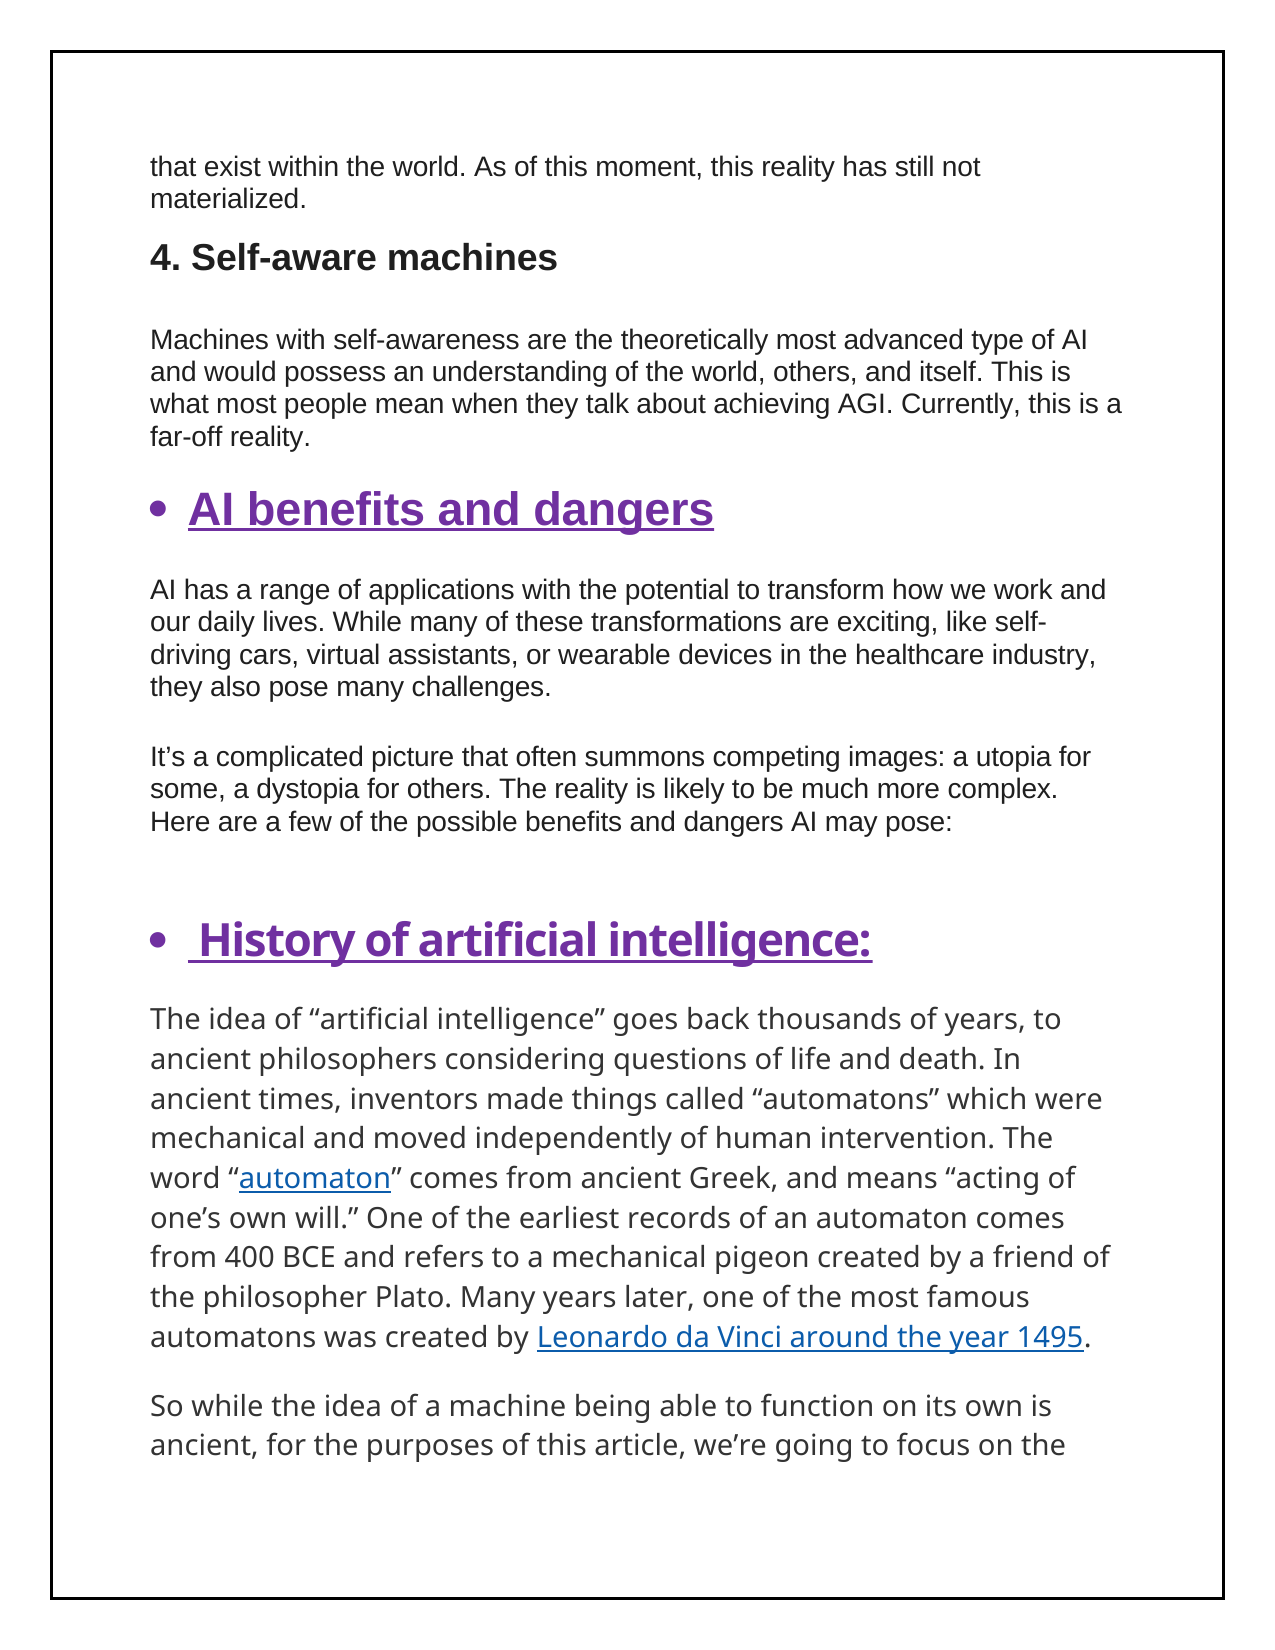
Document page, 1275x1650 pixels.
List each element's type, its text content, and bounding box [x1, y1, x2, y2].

subtitle History of artificial intelligence: [150, 907, 1125, 969]
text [150, 150, 1125, 215]
text AI has a range of applications with the potential to transform how we work and our daily lives. While many of these transformations are exciting, like self-driving cars, virtual assistants, or wearable devices in the healthcare industry, they also pose many challenges. [150, 573, 1125, 703]
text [150, 1385, 1125, 1464]
text Machines with self-awareness are the theoretically most advanced type of AI and would possess an understanding of the world, others, and itself. This is what most people mean when they talk about achieving AGI. Currently, this is a far-off reality. [150, 323, 1125, 452]
text It’s a complicated picture that often summons competing images: a utopia for some, a dystopia for others. The reality is likely to be much more complex. Here are a few of the possible benefits and dangers AI may pose: [150, 740, 1125, 837]
subtitle AI benefits and dangers [150, 481, 1125, 536]
text The idea of “artificial intelligence” goes back thousands of years, to ancient philosophers considering questions of life and death. In ancient times, inventors made things called “automatons” which were mechanical and moved independently of human intervention. The word “automaton” comes from ancient Greek, and means “acting of one’s own will.” One of the earliest records of an automaton comes from 400 BCE and refers to a mechanical pigeon created by a friend of the philosopher Plato. Many years later, one of the most famous automatons was created by Leonardo da Vinci around the year 1495. [150, 999, 1125, 1356]
subtitle 4. Self-aware machines [150, 236, 1125, 279]
